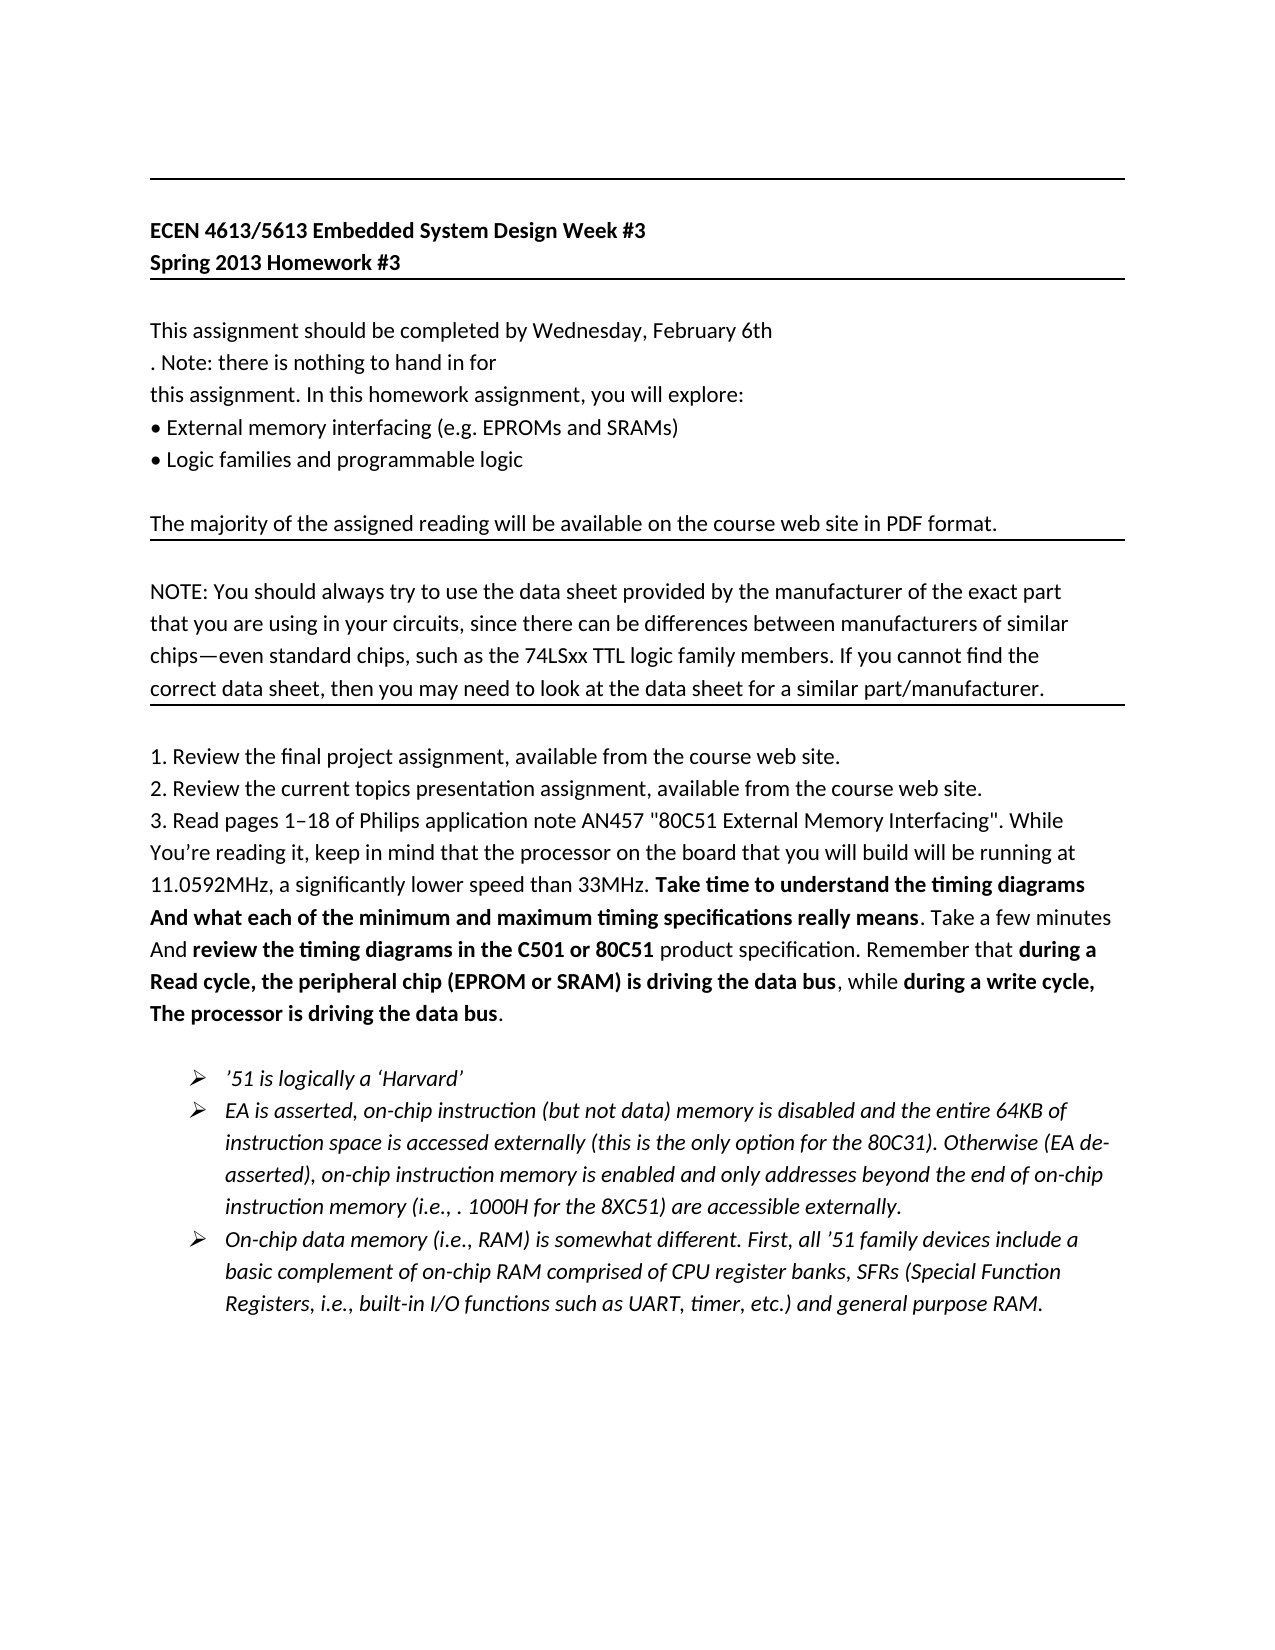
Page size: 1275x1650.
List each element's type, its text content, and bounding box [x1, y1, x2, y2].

list On-chip data memory (i.e., RAM) is somewhat different. First, all ’51 family devices include a basic complement of on-chip RAM comprised of CPU register banks, SFRs (Special Function Registers, i.e., built-in I/O functions such as UART, timer, etc.) and general purpose RAM. [187, 1225, 1125, 1317]
text 2. Review the current topics presentation assignment, available from the course web site. [150, 774, 1125, 802]
text • External memory interfacing (e.g. EPROMs and SRAMs) [150, 413, 1125, 441]
text NOTE: You should always try to use the data sheet provided by the manufacturer of the exact part [150, 577, 1125, 605]
text . Note: there is nothing to hand in for [150, 348, 1125, 376]
text 1. Review the final project assignment, available from the course web site. [150, 742, 1125, 770]
text 11.0592MHz, a significantly lower speed than 33MHz. Take time to understand the timing diagrams [150, 871, 1125, 899]
text 3. Read pages 1–18 of Philips application note AN457 "80C51 External Memory Interfacing". While [150, 806, 1125, 834]
text The processor is driving the data bus. [150, 999, 1125, 1027]
text correct data sheet, then you may need to look at the data sheet for a similar part/manufacturer. [150, 674, 1125, 704]
text Read cycle, the peripheral chip (EPROM or SRAM) is driving the data bus, while during a write cycle, [150, 967, 1125, 995]
list ’51 is logically a ‘Harvard’ [187, 1064, 1125, 1092]
text this assignment. In this homework assignment, you will explore: [150, 381, 1125, 408]
text You’re reading it, keep in mind that the processor on the board that you will build will be running at [150, 838, 1125, 866]
text And review the timing diagrams in the C501 or 80C51 product specification. Remember that during a [150, 935, 1125, 963]
text Spring 2013 Homework #3 [150, 248, 1125, 278]
text This assignment should be completed by Wednesday, February 6th [150, 316, 1125, 344]
text And what each of the minimum and maximum timing specifications really means. Take a few minutes [150, 903, 1125, 931]
text ECEN 4613/5613 Embedded System Design Week #3 [150, 216, 1125, 244]
text The majority of the assigned reading will be available on the course web site in PDF format. [150, 509, 1125, 539]
text • Logic families and programmable logic [150, 445, 1125, 473]
list EA is asserted, on-chip instruction (but not data) memory is disabled and the entire 64KB of instruction space is accessed externally (this is the only option for the 80C31). Otherwise (EA de-asserted), on-chip instruction memory is enabled and only addresses beyond the end of on-chip instruction memory (i.e., . 1000H for the 8XC51) are accessible externally. [187, 1096, 1125, 1221]
text chips—even standard chips, such as the 74LSxx TTL logic family members. If you cannot find the [150, 642, 1125, 670]
text that you are using in your circuits, since there can be differences between manufacturers of similar [150, 609, 1125, 637]
